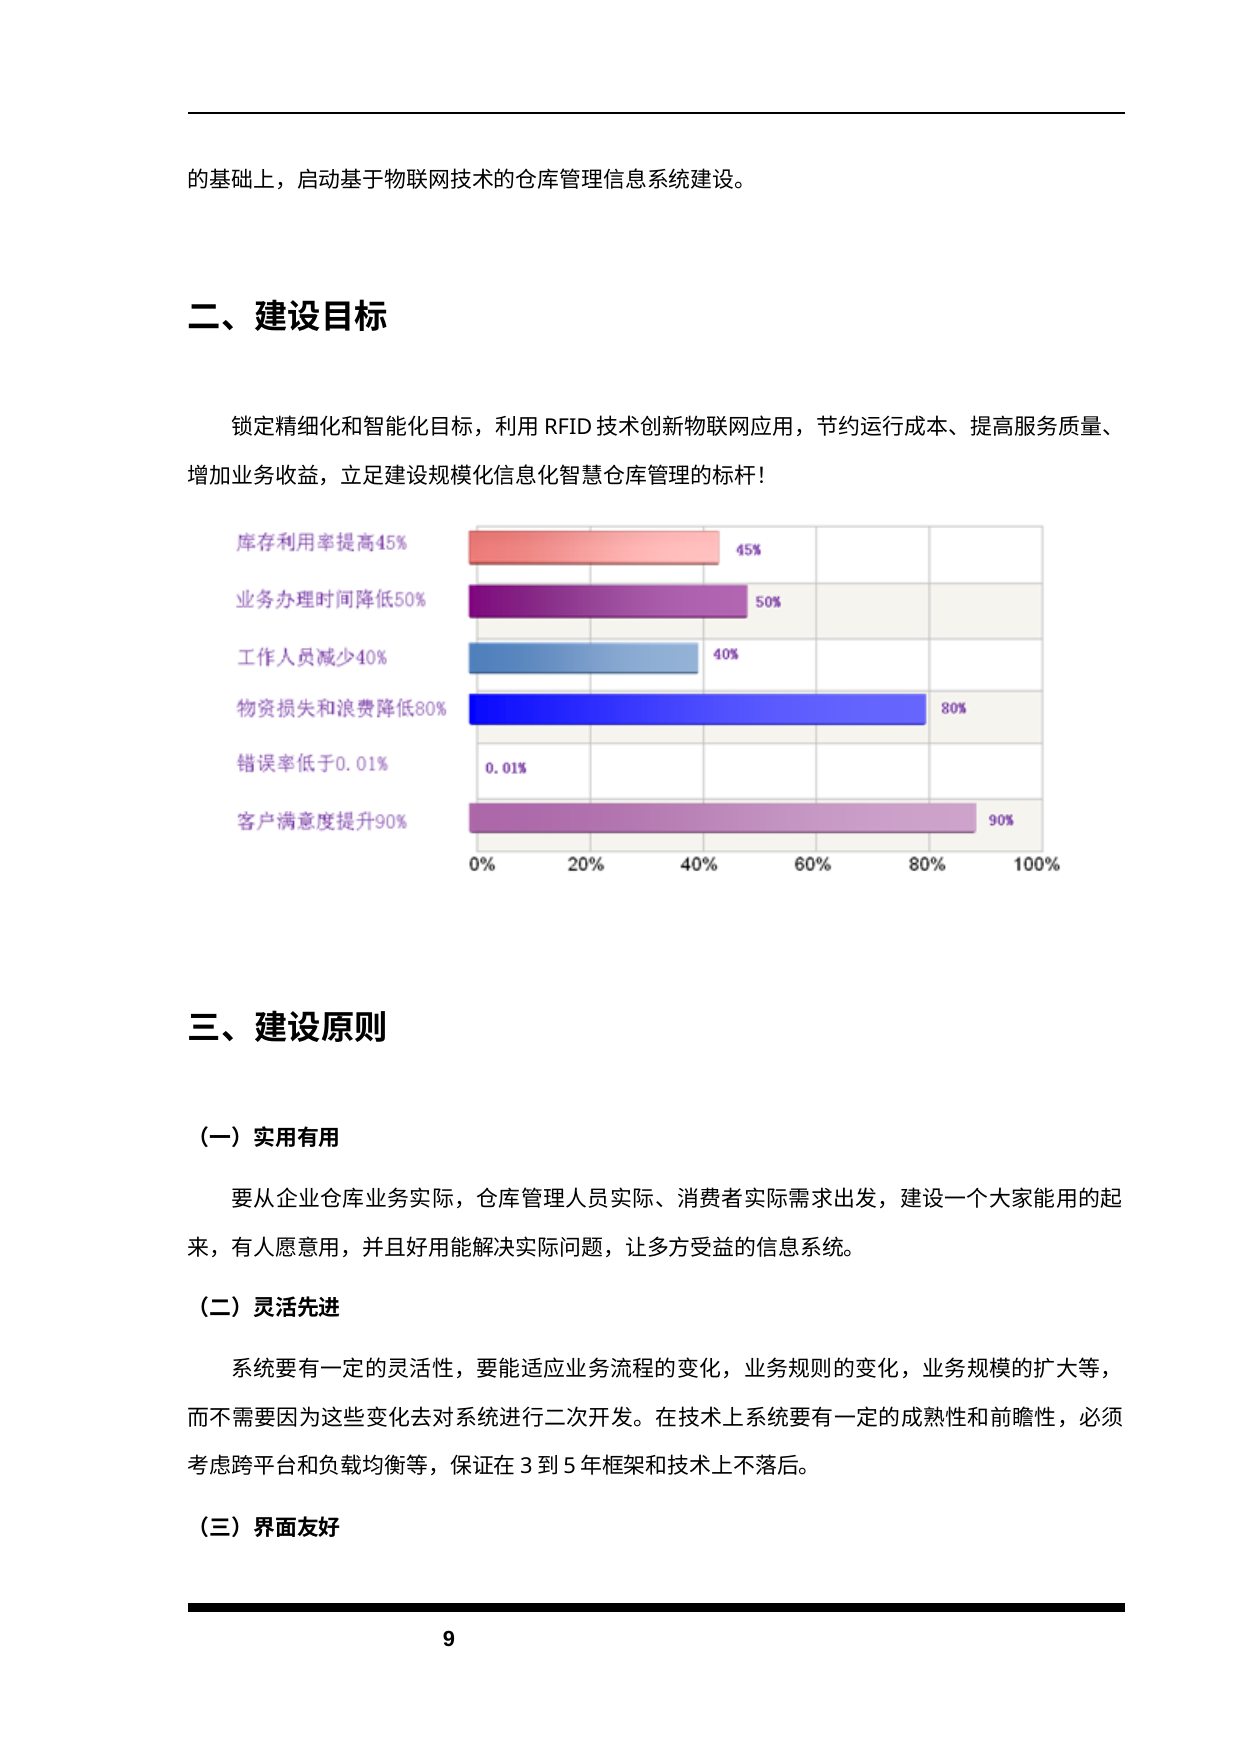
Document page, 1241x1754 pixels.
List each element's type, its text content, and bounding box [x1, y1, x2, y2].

text （三）界面友好 [187, 1509, 1125, 1542]
subtitle 二、建设目标 [187, 282, 1125, 347]
text 锁定精细化和智能化目标，利用RFID技术创新物联网应用，节约运行成本、提高服务质量、增加业务收益，立足建设规模化信息化智慧仓库管理的标杆！ [187, 408, 1125, 490]
picture [221, 518, 1091, 882]
subtitle 三、建设原则 [187, 993, 1125, 1058]
text 系统要有一定的灵活性，要能适应业务流程的变化，业务规则的变化，业务规模的扩大等，而不需要因为这些变化去对系统进行二次开发。在技术上系统要有一定的成熟性和前瞻性，必须考虑跨平台和负载均衡等，保证在3到5年框架和技术上不落后。 [187, 1351, 1125, 1481]
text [187, 161, 1125, 194]
text （二）灵活先进 [187, 1290, 1125, 1322]
text 要从企业仓库业务实际，仓库管理人员实际、消费者实际需求出发，建设一个大家能用的起来，有人愿意用，并且好用能解决实际问题，让多方受益的信息系统。 [187, 1180, 1125, 1262]
text （一）实用有用 [187, 1119, 1125, 1152]
